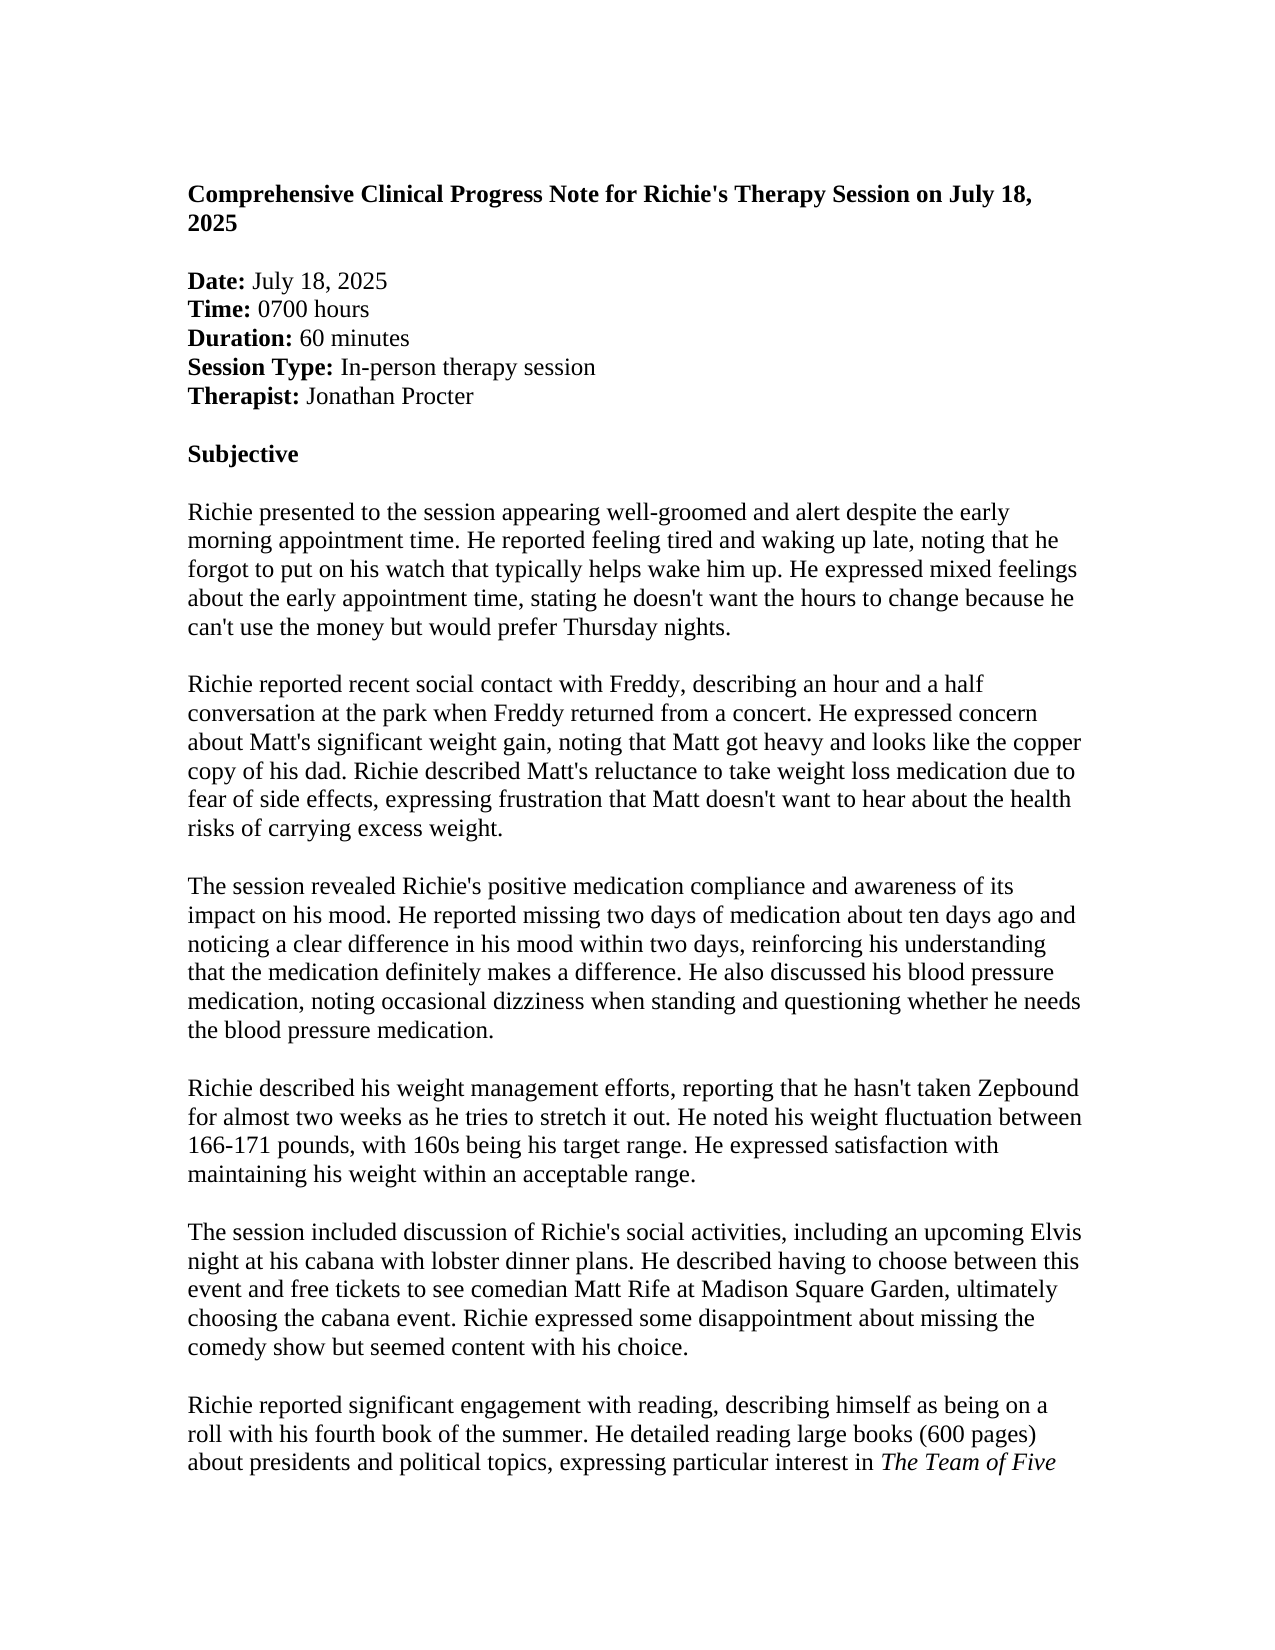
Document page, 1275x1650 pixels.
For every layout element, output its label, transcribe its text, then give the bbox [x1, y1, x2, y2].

text Therapist: Jonathan Procter [187, 381, 1087, 409]
text Subjective [187, 439, 1087, 467]
text Richie presented to the session appearing well-groomed and alert despite the early morning appointment time. He reported feeling tired and waking up late, noting that he forgot to put on his watch that typically helps wake him up. He expressed mixed feelings about the early appointment time, stating he doesn't want the hours to change because he can't use the money but would prefer Thursday nights. [187, 497, 1087, 640]
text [187, 1390, 1087, 1476]
text Session Type: In-person therapy session [187, 352, 1087, 381]
text The session included discussion of Richie's social activities, including an upcoming Elvis night at his cabana with lobster dinner plans. He described having to choose between this event and free tickets to see comedian Matt Rife at Madison Square Garden, ultimately choosing the cabana event. Richie expressed some disappointment about missing the comedy show but seemed content with his choice. [187, 1217, 1087, 1361]
text Richie reported recent social contact with Freddy, describing an hour and a half conversation at the park when Freddy returned from a concert. He expressed concern about Matt's significant weight gain, noting that Matt got heavy and looks like the copper copy of his dad. Richie described Matt's reluctance to take weight loss medication due to fear of side effects, expressing frustration that Matt doesn't want to hear about the health risks of carrying excess weight. [187, 669, 1087, 842]
text Duration: 60 minutes [187, 323, 1087, 352]
text Comprehensive Clinical Progress Note for Richie's Therapy Session on July 18, 2025 [187, 179, 1087, 237]
text Time: 0700 hours [187, 294, 1087, 323]
text The session revealed Richie's positive medication compliance and awareness of its impact on his mood. He reported missing two days of medication about ten days ago and noticing a clear difference in his mood within two days, reinforcing his understanding that the medication definitely makes a difference. He also discussed his blood pressure medication, noting occasional dizziness when standing and questioning whether he needs the blood pressure medication. [187, 871, 1087, 1044]
text Date: July 18, 2025 [187, 266, 1087, 294]
text Richie described his weight management efforts, reporting that he hasn't taken Zepbound for almost two weeks as he tries to stretch it out. He noted his weight fluctuation between 166-171 pounds, with 160s being his target range. He expressed satisfaction with maintaining his weight within an acceptable range. [187, 1073, 1087, 1188]
